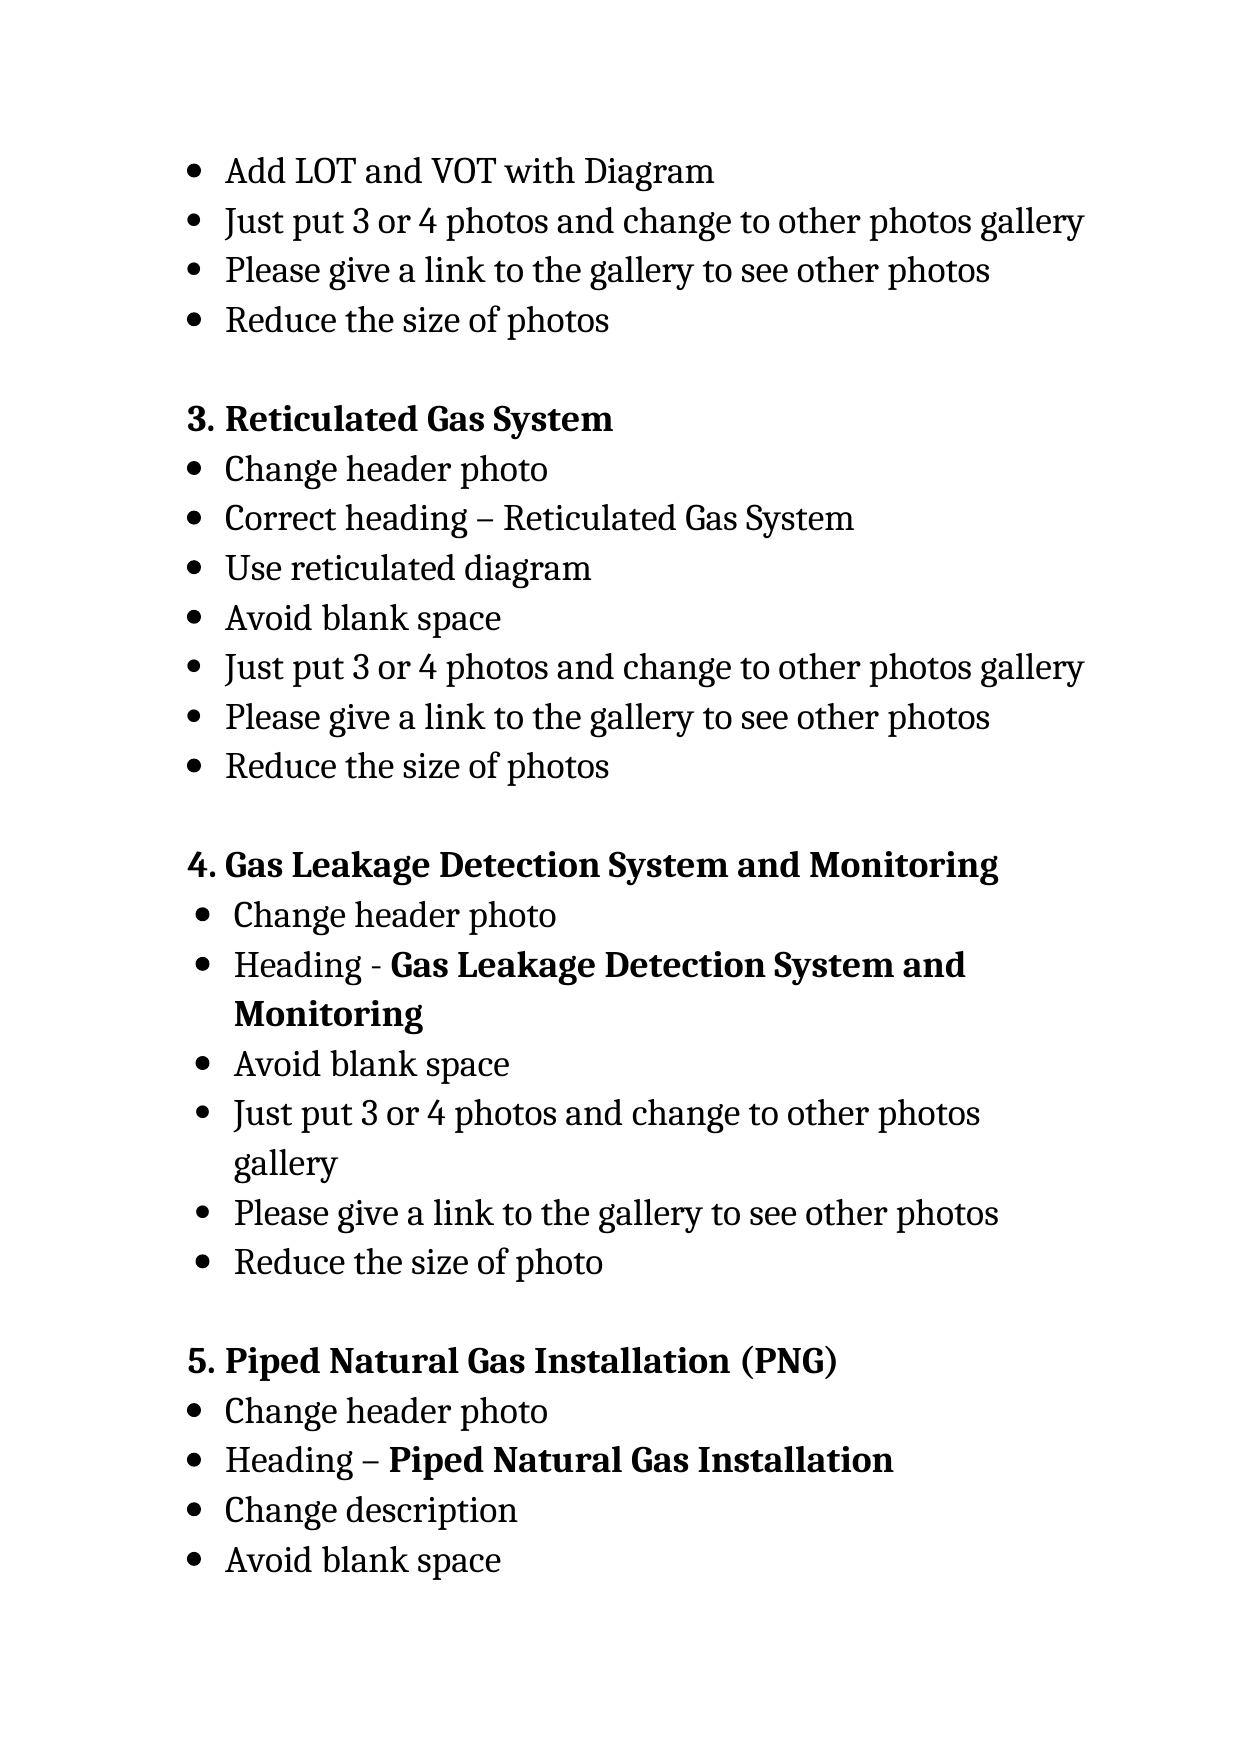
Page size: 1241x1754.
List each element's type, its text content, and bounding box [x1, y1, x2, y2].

list Gas Leakage Detection System and Monitoring [187, 844, 1090, 887]
list Just put 3 or 4 photos and change to other photos gallery [196, 1092, 1090, 1185]
list Change description [187, 1489, 1090, 1532]
list Avoid blank space [187, 1538, 1090, 1581]
list Reduce the size of photos [187, 745, 1090, 788]
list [187, 249, 1090, 292]
list Reduce the size of photo [196, 1241, 1090, 1284]
list Use reticulated diagram [187, 547, 1090, 590]
list Just put 3 or 4 photos and change to other photos gallery [187, 646, 1090, 689]
list Please give a link to the gallery to see other photos [187, 695, 1090, 738]
list Reticulated Gas System [187, 398, 1090, 441]
list Heading - Gas Leakage Detection System and Monitoring [196, 943, 1090, 1036]
list Change header photo [187, 447, 1090, 491]
list Heading – Piped Natural Gas Installation [187, 1439, 1090, 1482]
list Just put 3 or 4 photos and change to other photos gallery [187, 199, 1090, 243]
list Change header photo [187, 1389, 1090, 1433]
list Reduce the size of photos [187, 299, 1090, 342]
list Piped Natural Gas Installation (PNG) [187, 1340, 1090, 1383]
list Change header photo [196, 894, 1090, 937]
list Correct heading – Reticulated Gas System [187, 497, 1090, 540]
list Please give a link to the gallery to see other photos [196, 1191, 1090, 1234]
list Add LOT and VOT with Diagram [187, 150, 1090, 193]
list Avoid blank space [196, 1042, 1090, 1086]
list Avoid blank space [187, 596, 1090, 639]
